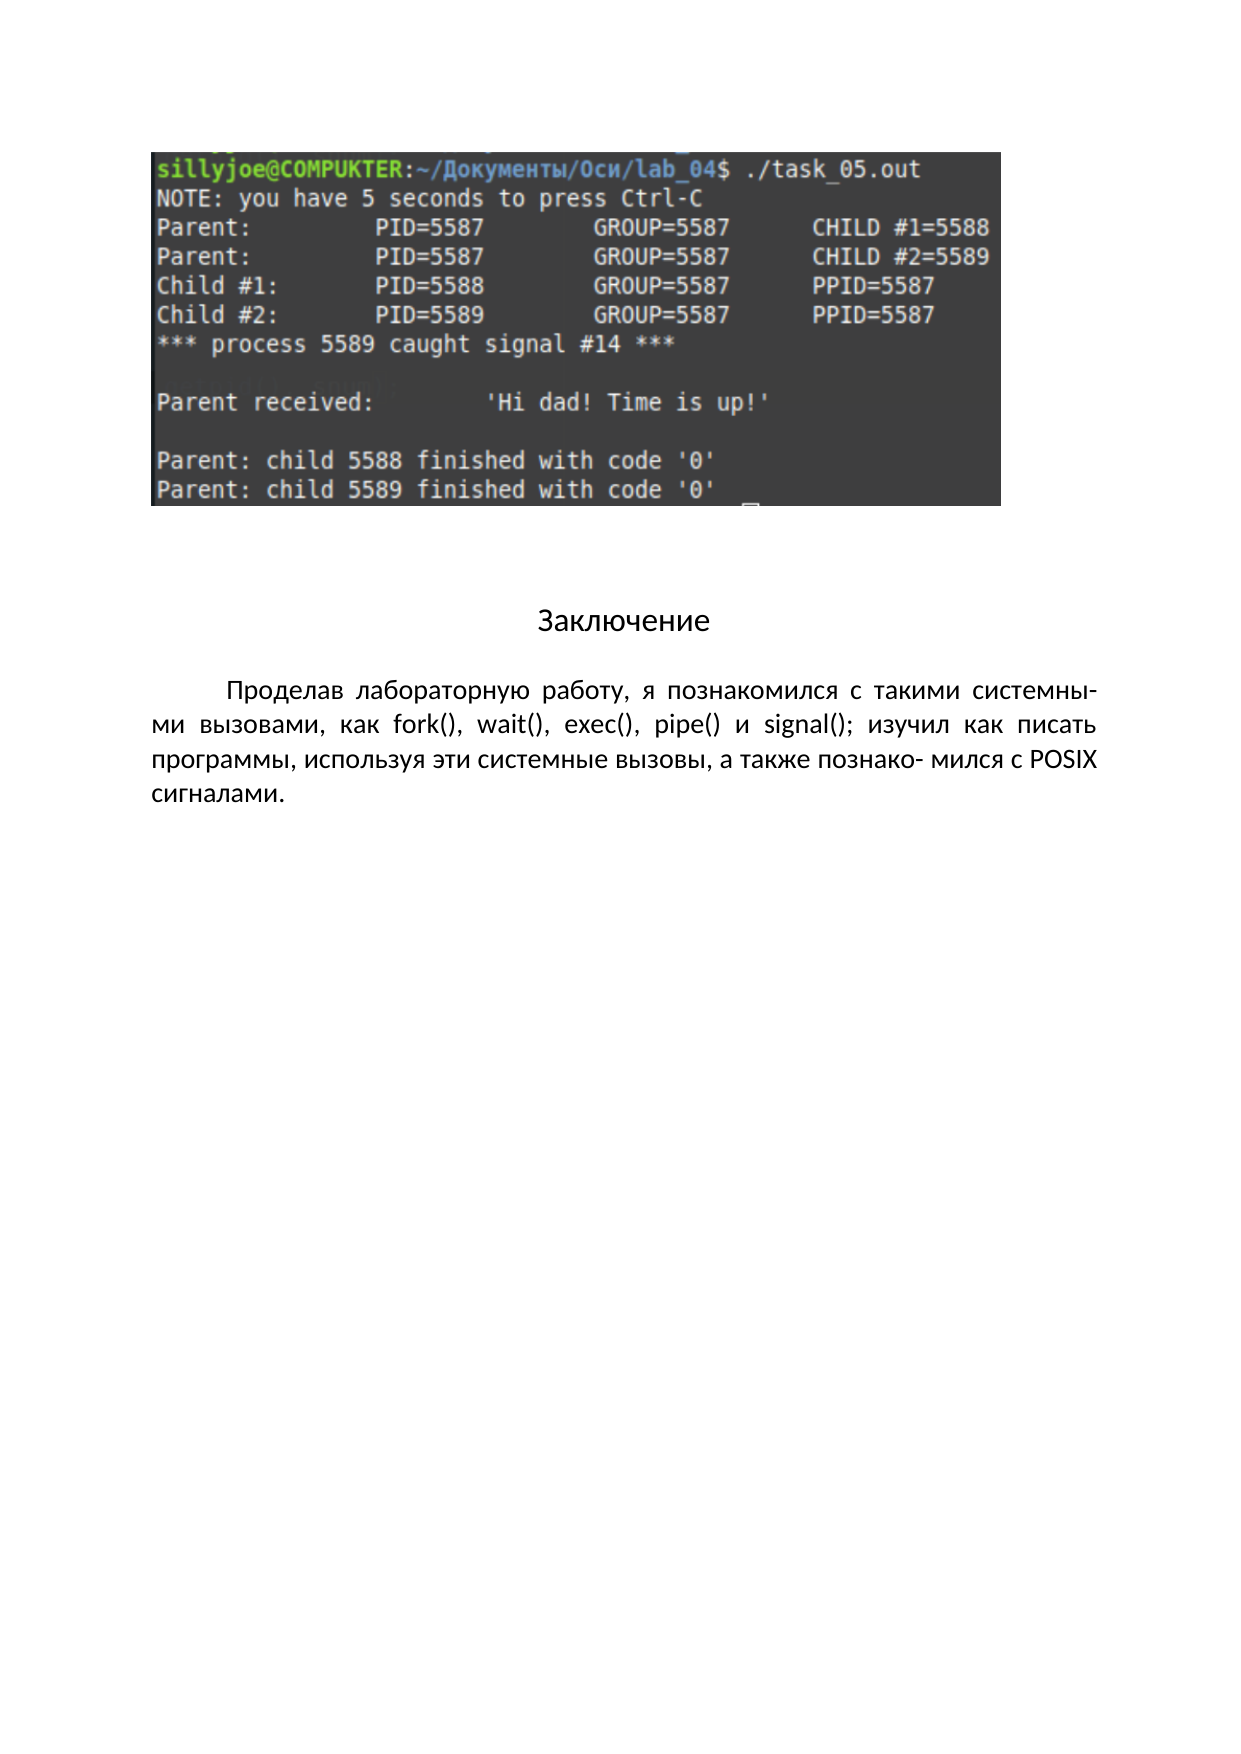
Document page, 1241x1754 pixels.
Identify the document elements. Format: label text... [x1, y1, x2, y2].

text Проделав лабораторную работу, я познакомился с такими системны- ми вызовами, как fork(), wait(), exec(), pipe() и signal(); изучил как писать программы, используя эти системные вызовы, а также познако- мился с POSIX сигналами. [151, 672, 1098, 809]
text Заключение [149, 599, 1098, 639]
picture [151, 151, 1001, 506]
